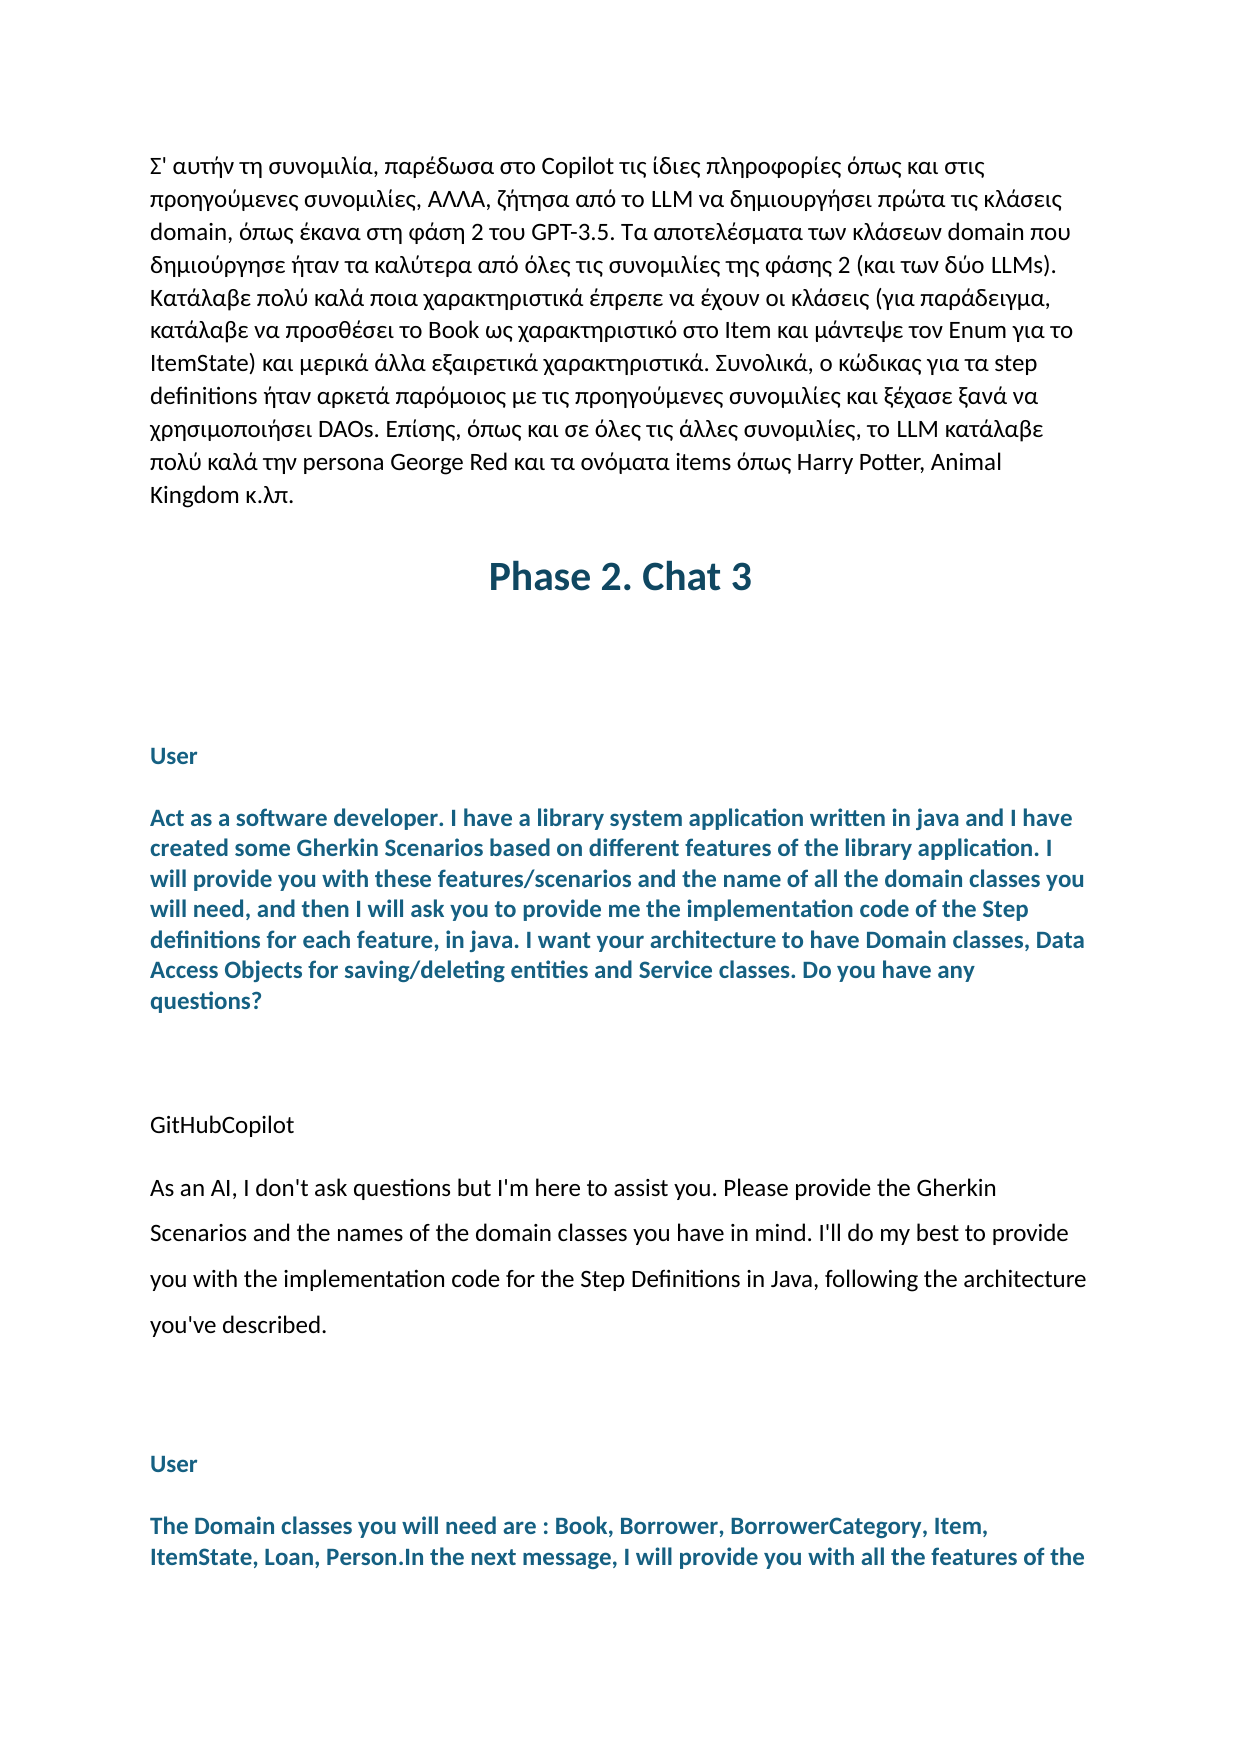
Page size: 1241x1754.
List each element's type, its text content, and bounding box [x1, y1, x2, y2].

text Σ' αυτήν τη συνομιλία, παρέδωσα στο Copilot τις ίδιες πληροφορίες όπως και στις προηγούμενες συνομιλίες, ΑΛΛΑ, ζήτησα από το LLM να δημιουργήσει πρώτα τις κλάσεις domain, όπως έκανα στη φάση 2 του GPT-3.5. Τα αποτελέσματα των κλάσεων domain που δημιούργησε ήταν τα καλύτερα από όλες τις συνομιλίες της φάσης 2 (και των δύο LLMs). Κατάλαβε πολύ καλά ποια χαρακτηριστικά έπρεπε να έχουν οι κλάσεις (για παράδειγμα, κατάλαβε να προσθέσει το Book ως χαρακτηριστικό στο Item και μάντεψε τον Enum για το ItemState) και μερικά άλλα εξαιρετικά χαρακτηριστικά. Συνολικά, ο κώδικας για τα step definitions ήταν αρκετά παρόμοιος με τις προηγούμενες συνομιλίες και ξέχασε ξανά να χρησιμοποιήσει DAOs. Επίσης, όπως και σε όλες τις άλλες συνομιλίες, το LLM κατάλαβε πολύ καλά την persona George Red και τα ονόματα items όπως Harry Potter, Animal Kingdom κ.λπ. [150, 150, 1090, 510]
text Phase 2. Chat 3 [150, 549, 1090, 600]
text As an AI, I don't ask questions but I'm here to assist you. Please provide the Gherkin Scenarios and the names of the domain classes you have in mind. I'll do my best to provide you with the implementation code for the Step Definitions in Java, following the architecture you've described. [150, 1172, 1090, 1339]
text User [150, 740, 1090, 771]
text Act as a software developer. I have a library system application written in java and I have created some Gherkin Scenarios based on different features of the library application. I will provide you with these features/scenarios and the name of all the domain classes you will need, and then I will ask you to provide me the implementation code of the Step definitions for each feature, in java. I want your architecture to have Domain classes, Data Access Objects for saving/deleting entities and Service classes. Do you have any questions? [150, 802, 1090, 1016]
text GitHubCopilot [150, 1109, 1090, 1140]
text User [150, 1448, 1090, 1479]
